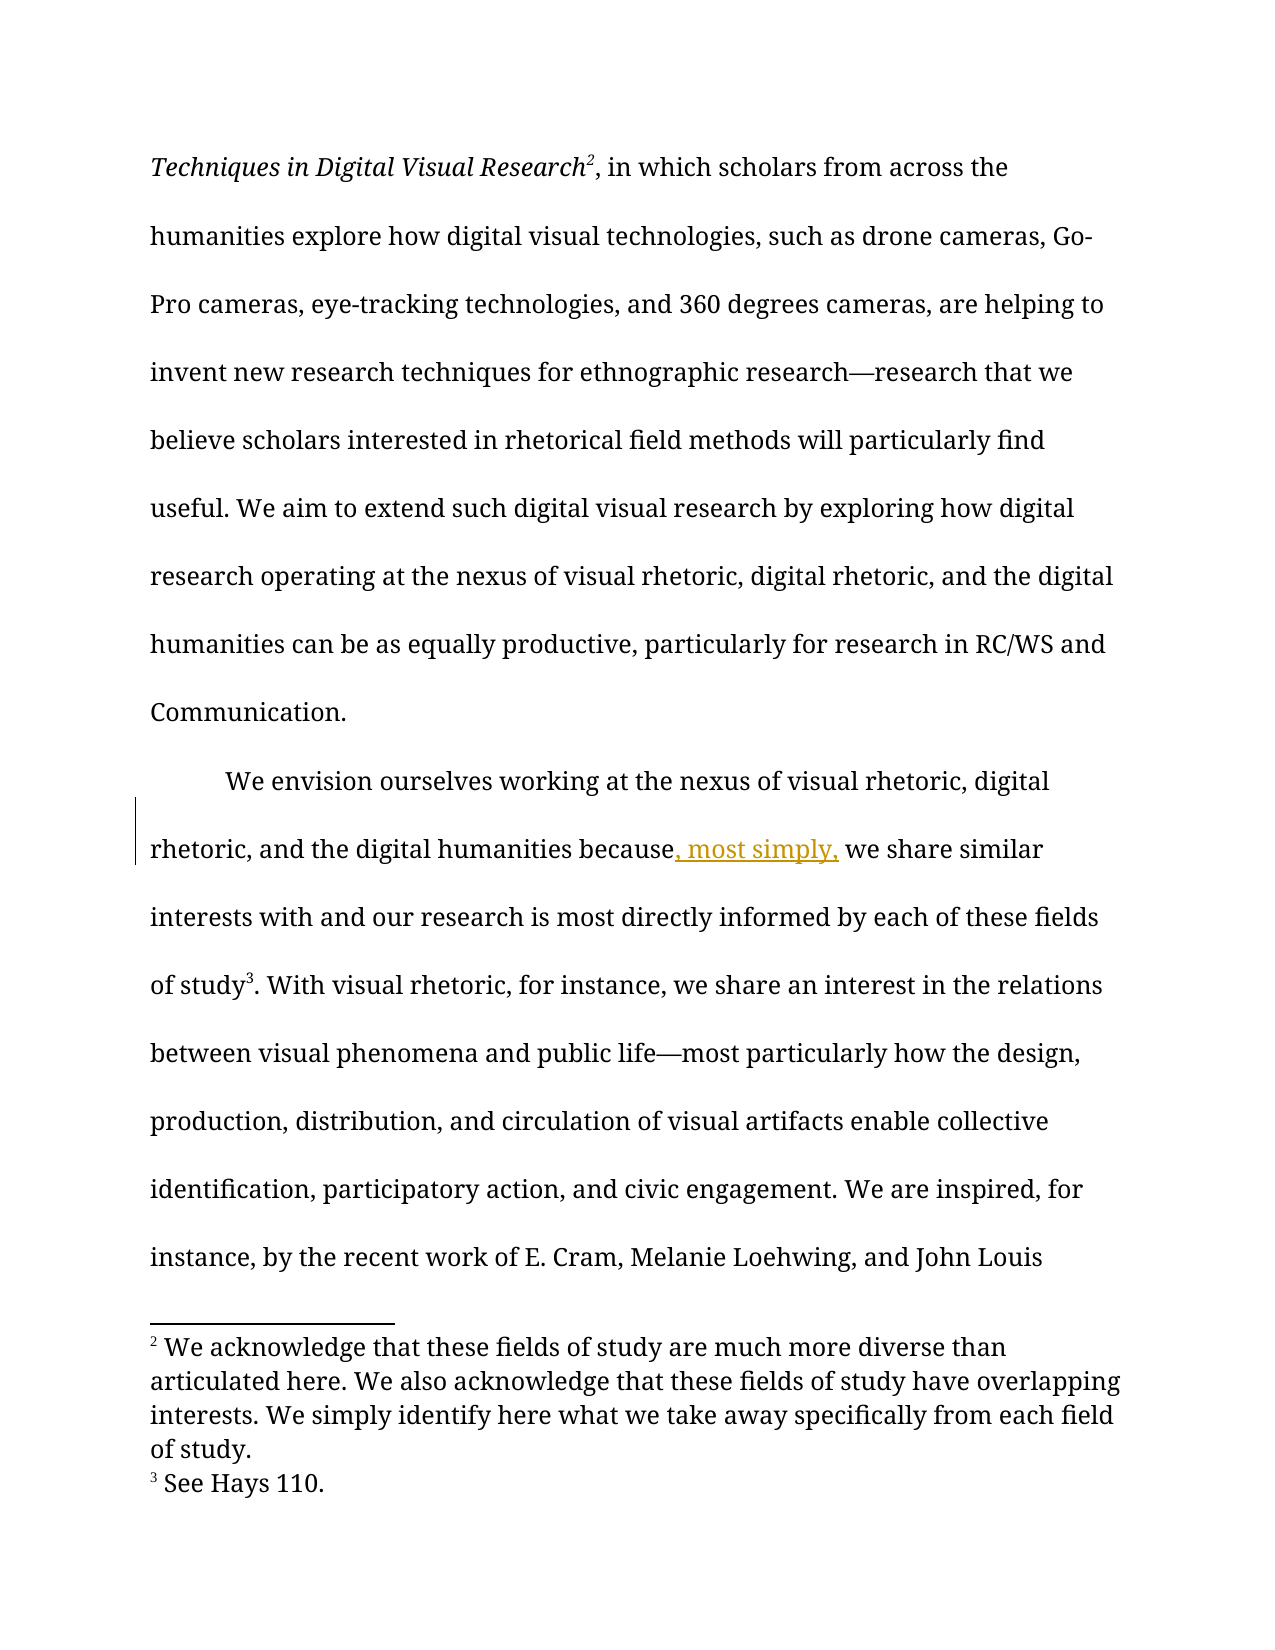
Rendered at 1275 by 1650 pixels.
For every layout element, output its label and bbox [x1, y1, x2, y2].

text [150, 150, 1125, 729]
text [150, 763, 1125, 1274]
